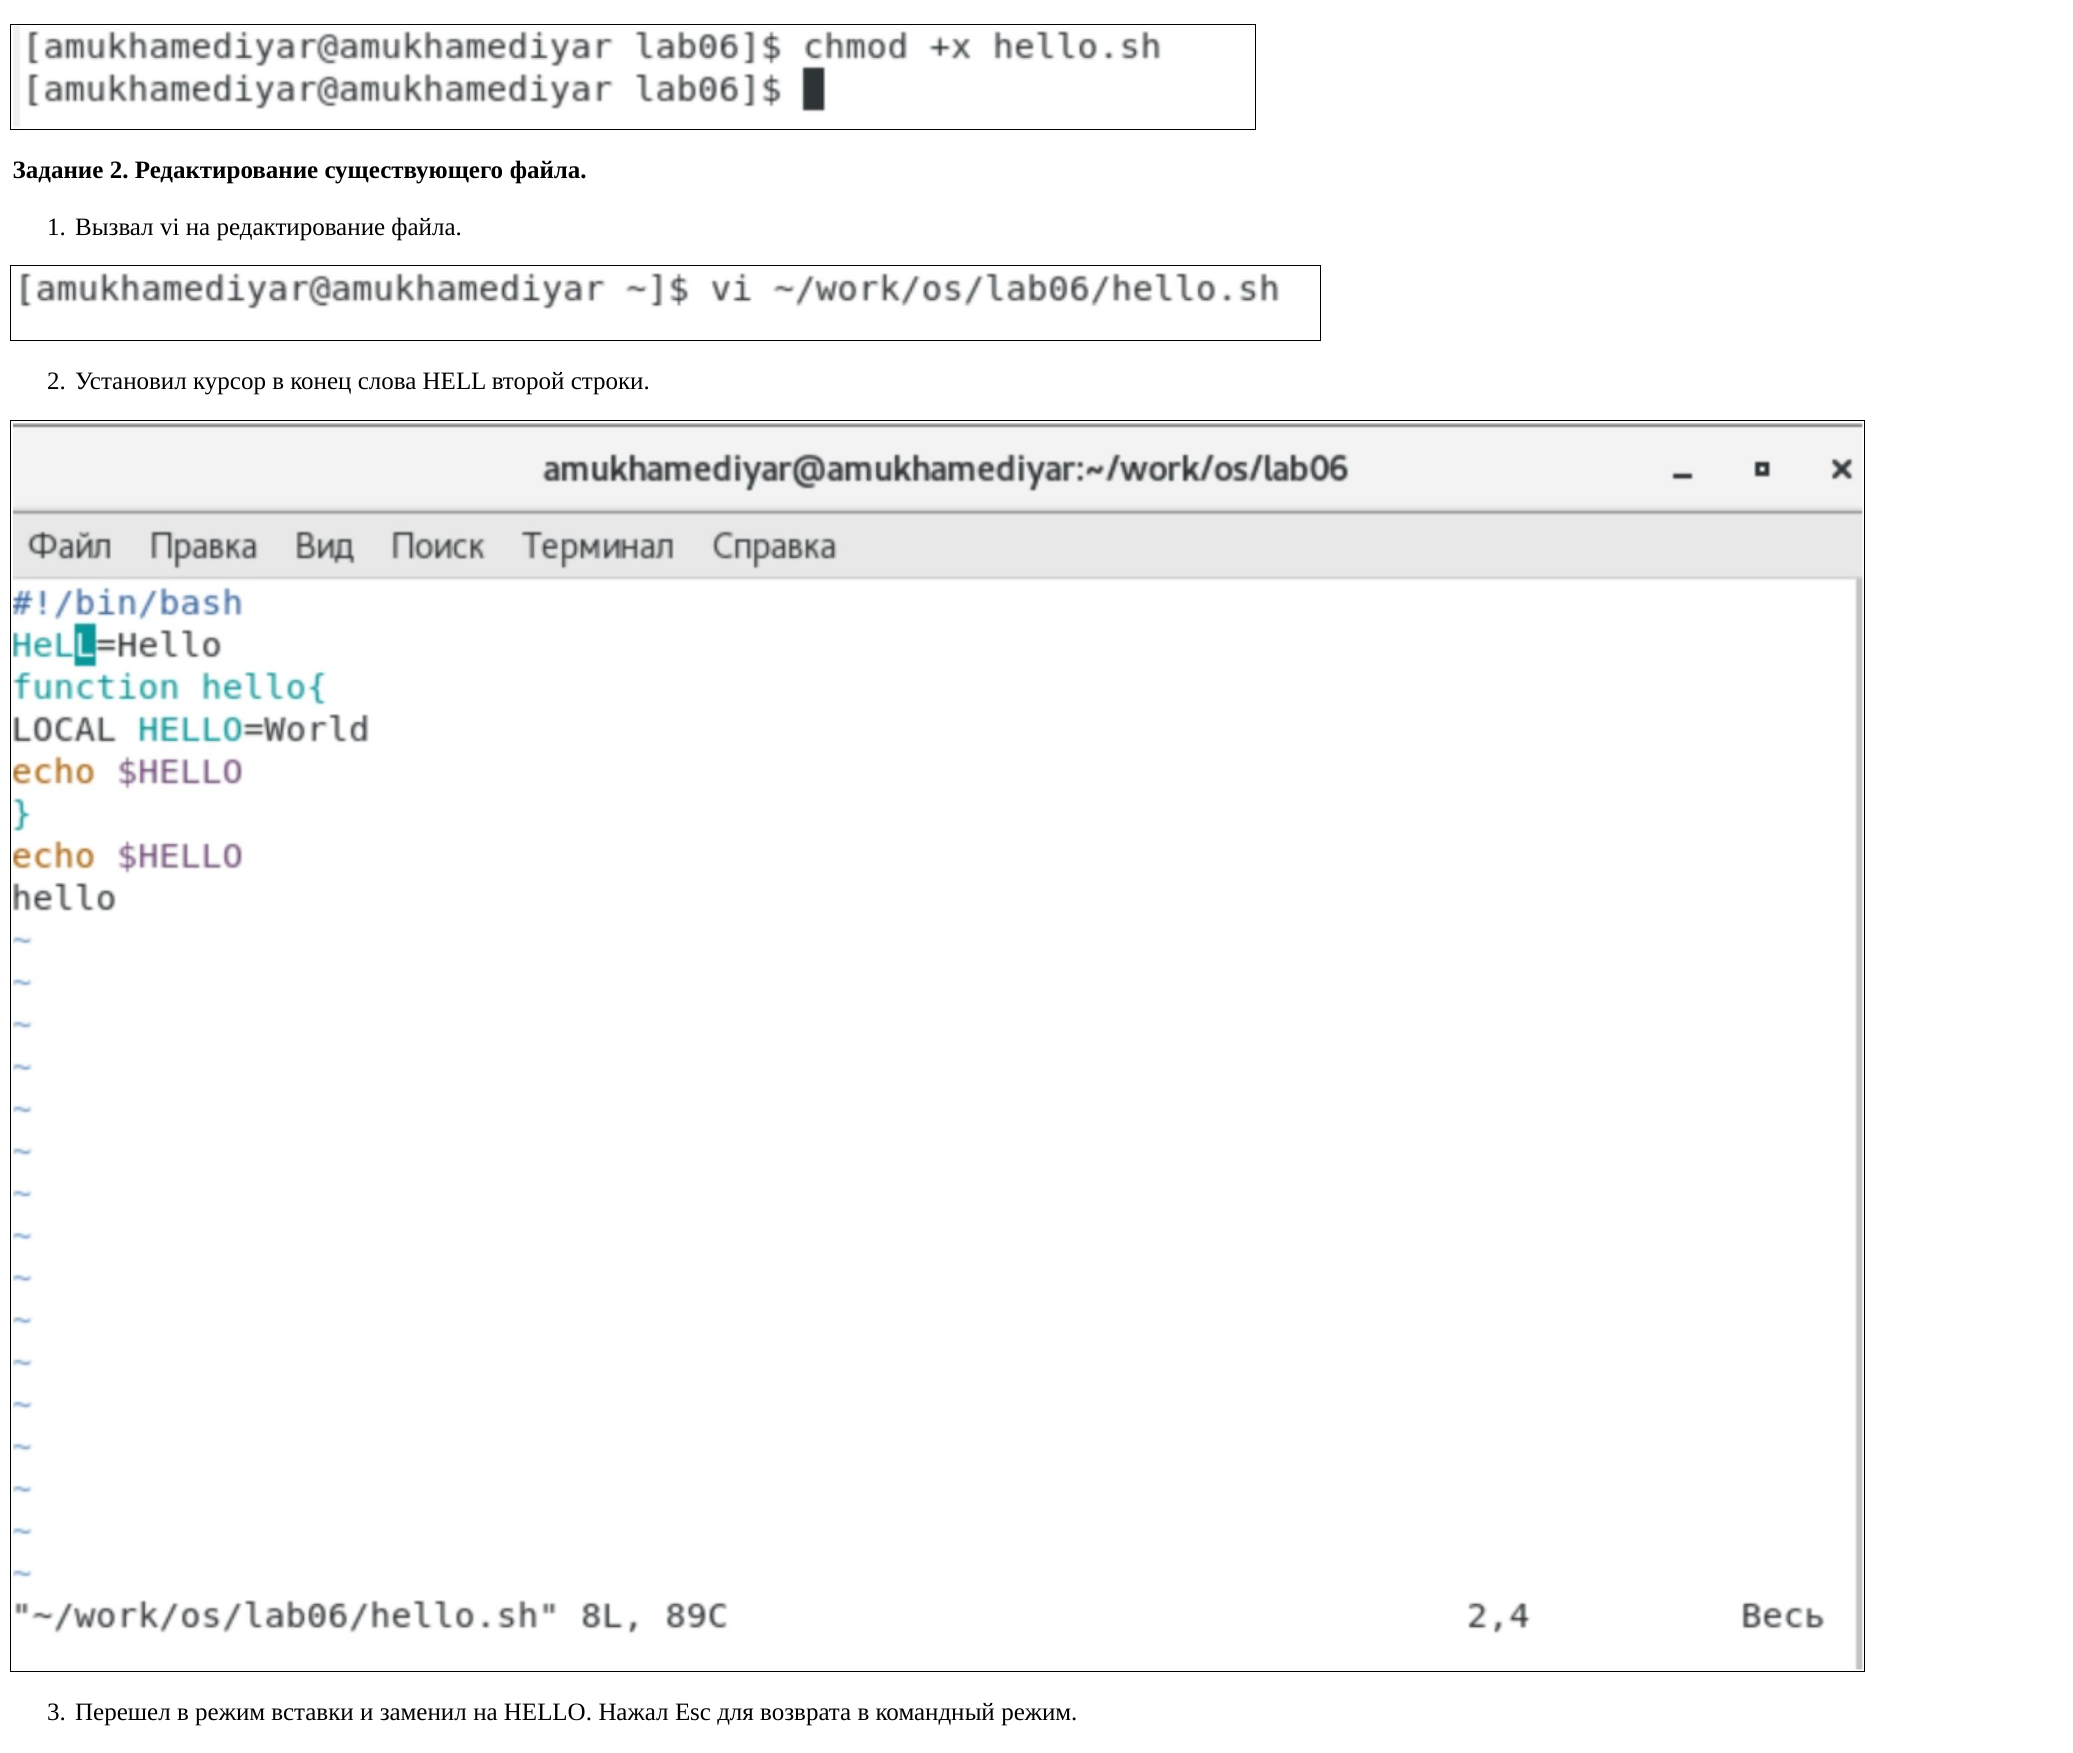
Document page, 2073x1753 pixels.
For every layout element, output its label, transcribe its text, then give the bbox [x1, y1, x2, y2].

picture [11, 421, 1864, 1671]
picture [11, 266, 1320, 340]
text Задание 2. Редактирование существующего файла. [12, 156, 2062, 185]
text 1. Вызвал vi на редактирование файла. [47, 212, 2062, 241]
picture [11, 25, 1255, 129]
text 2. Установил курсор в конец слова HELL второй строки. [47, 367, 2062, 395]
text 3. Перешел в режим вставки и заменил на HELLO. Нажал Esc для возврата в командный режим. [47, 1698, 2062, 1726]
